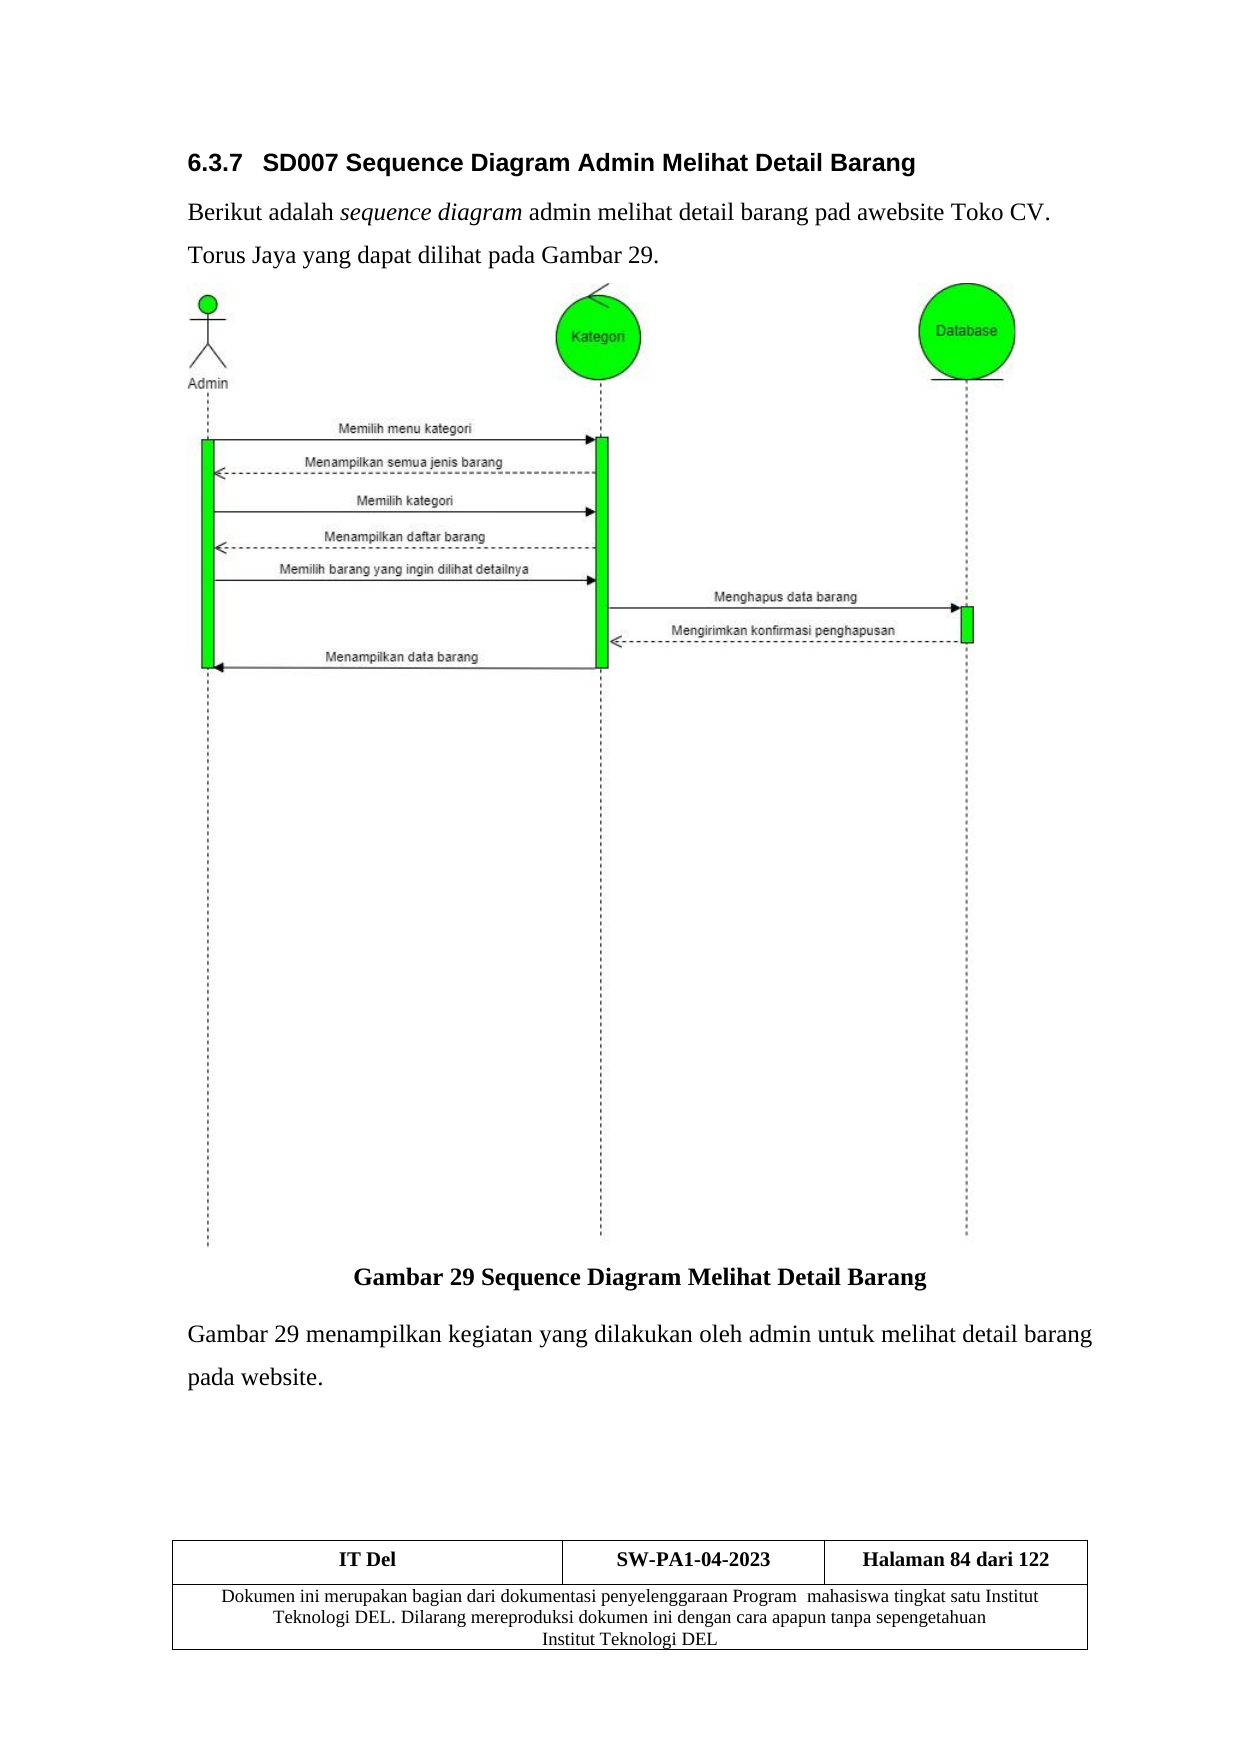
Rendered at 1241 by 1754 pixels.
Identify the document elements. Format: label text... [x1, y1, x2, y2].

subtitle SD007 Sequence Diagram Admin Melihat Detail Barang [187, 148, 1092, 176]
text Gambar 29 menampilkan kegiatan yang dilakukan oleh admin untuk melihat detail barang pada website. [187, 1319, 1092, 1391]
text Berikut adalah sequence diagram admin melihat detail barang pad awebsite Toko CV. Torus Jaya yang dapat dilihat pada Gambar 29. [187, 197, 1092, 269]
picture [187, 283, 1016, 1248]
